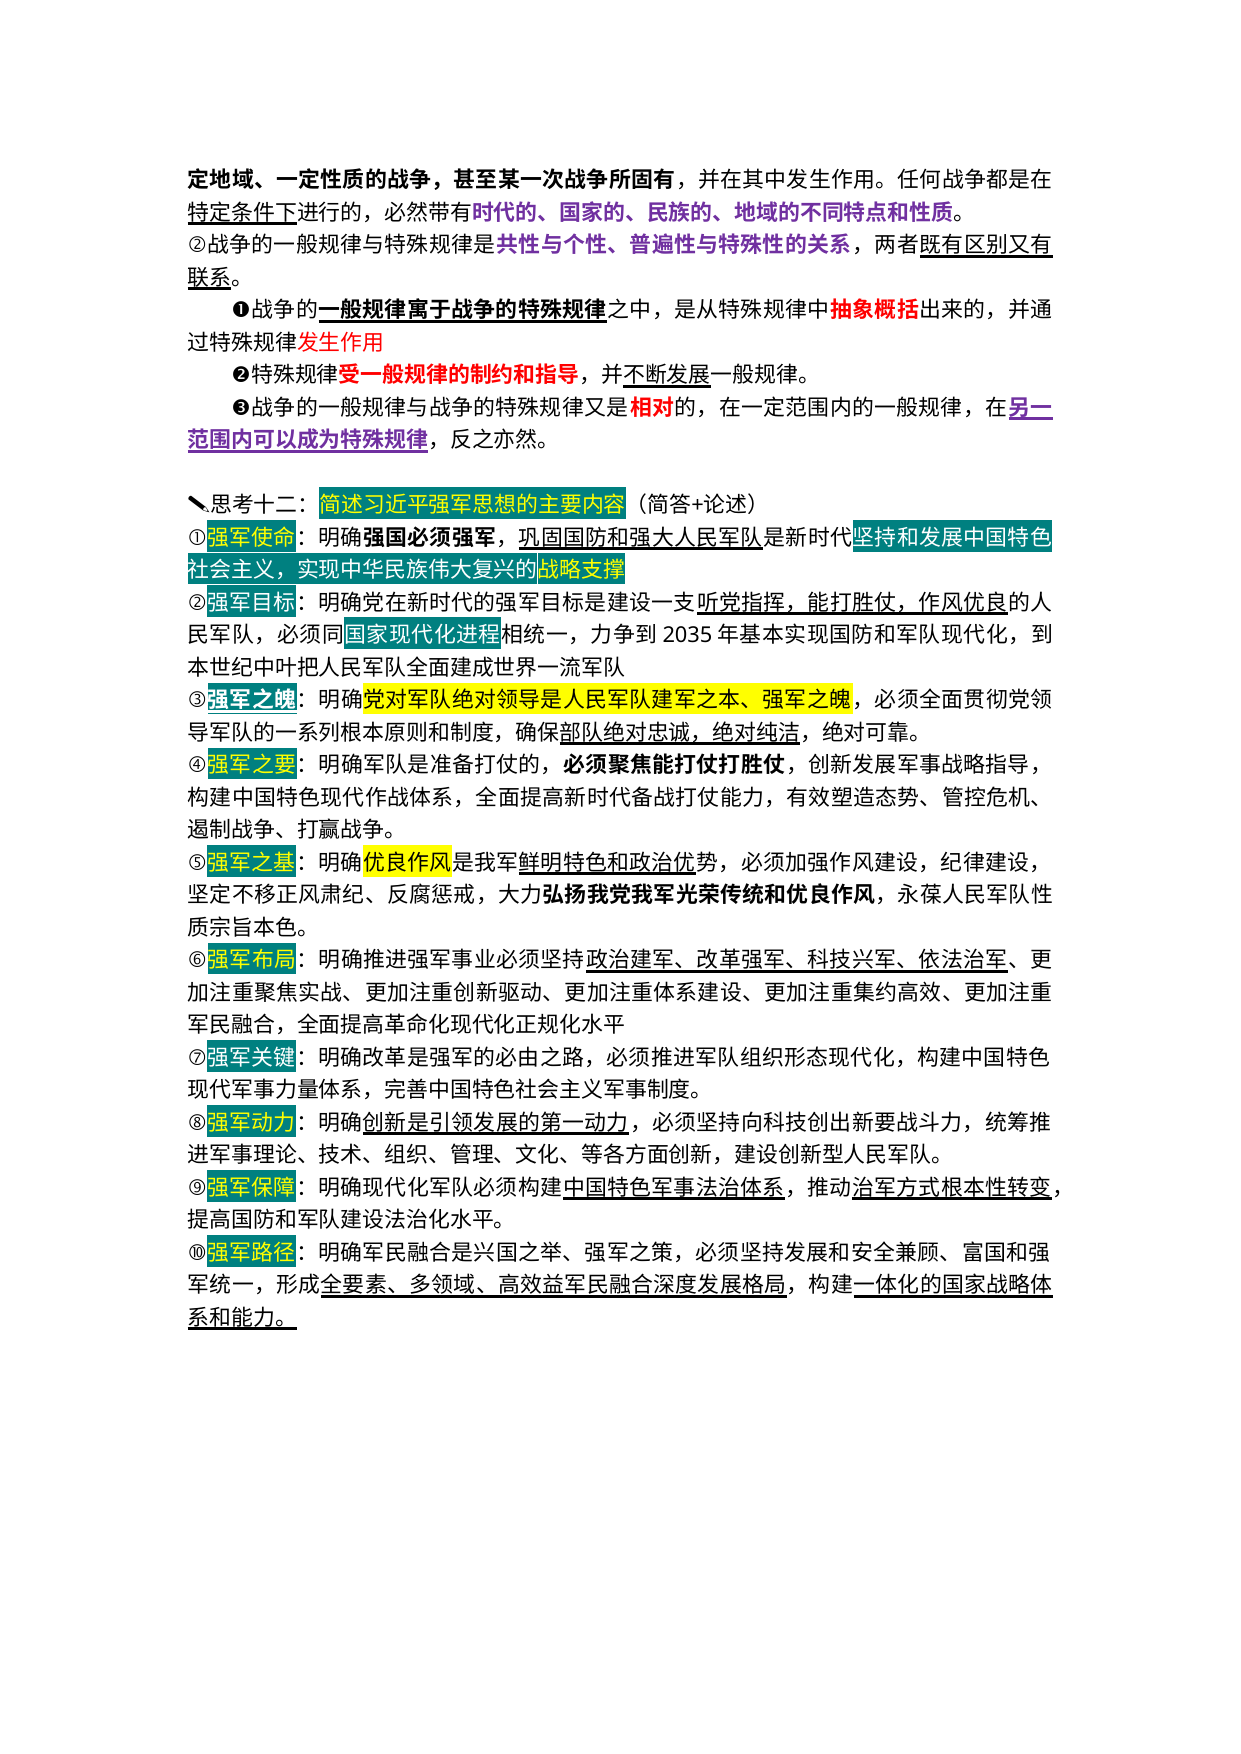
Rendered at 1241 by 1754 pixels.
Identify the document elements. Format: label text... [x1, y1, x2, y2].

text 强军路径：明确军民融合是兴国之举、强军之策，必须坚持发展和安全兼顾、富国和强军统一，形成全要素、多领域、高效益军民融合深度发展格局，构建一体化的国家战略体系和能力。 [187, 1234, 1053, 1332]
text 战争的一般规律与战争的特殊规律又是相对的，在一定范围内的一般规律，在另一范围内可以成为特殊规律，反之亦然。 [187, 389, 1053, 454]
text 强军保障：明确现代化军队必须构建中国特色军事法治体系，推动治军方式根本性转变，提高国防和军队建设法治化水平。 [187, 1169, 1053, 1234]
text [187, 162, 1053, 227]
text 强军使命：明确强国必须强军，巩固国防和强大人民军队是新时代坚持和发展中国特色社会主义，实现中华民族伟大复兴的战略支撑 [187, 519, 1053, 584]
text 强军动力：明确创新是引领发展的第一动力，必须坚持向科技创出新要战斗力，统筹推进军事理论、技术、组织、管理、文化、等各方面创新，建设创新型人民军队。 [187, 1104, 1053, 1169]
text 强军之基：明确优良作风是我军鲜明特色和政治优势，必须加强作风建设，纪律建设，坚定不移正风肃纪、反腐惩戒，大力弘扬我党我军光荣传统和优良作风，永葆人民军队性质宗旨本色。 [187, 844, 1053, 942]
text 强军之要：明确军队是准备打仗的，必须聚焦能打仗打胜仗，创新发展军事战略指导，构建中国特色现代作战体系，全面提高新时代备战打仗能力，有效塑造态势、管控危机、遏制战争、打赢战争。 [187, 747, 1053, 844]
text 战争的一般规律与特殊规律是共性与个性、普遍性与特殊性的关系，两者既有区别又有联系。 [187, 227, 1053, 292]
text 强军目标：明确党在新时代的强军目标是建设一支听党指挥，能打胜仗，作风优良的人民军队，必须同国家现代化进程相统一，力争到2035年基本实现国防和军队现代化，到本世纪中叶把人民军队全面建成世界一流军队 [187, 584, 1053, 682]
text 强军布局：明确推进强军事业必须坚持政治建军、改革强军、科技兴军、依法治军、更加注重聚焦实战、更加注重创新驱动、更加注重体系建设、更加注重集约高效、更加注重军民融合，全面提高革命化现代化正规化水平 [187, 942, 1053, 1039]
text 思考十二：简述习近平强军思想的主要内容（简答+论述） [626, 487, 1053, 519]
text 思考十二：简述习近平强军思想的主要内容（简答+论述） [187, 487, 319, 519]
text 特殊规律受一般规律的制约和指导，并不断发展一般规律。 [187, 357, 1053, 389]
text 强军之魄：明确党对军队绝对领导是人民军队建军之本、强军之魄，必须全面贯彻党领导军队的一系列根本原则和制度，确保部队绝对忠诚，绝对纯洁，绝对可靠。 [187, 682, 1053, 747]
text 强军关键：明确改革是强军的必由之路，必须推进军队组织形态现代化，构建中国特色现代军事力量体系，完善中国特色社会主义军事制度。 [187, 1039, 1053, 1104]
text 战争的一般规律寓于战争的特殊规律之中，是从特殊规律中抽象概括出来的，并通过特殊规律发生作用 [187, 292, 1053, 357]
